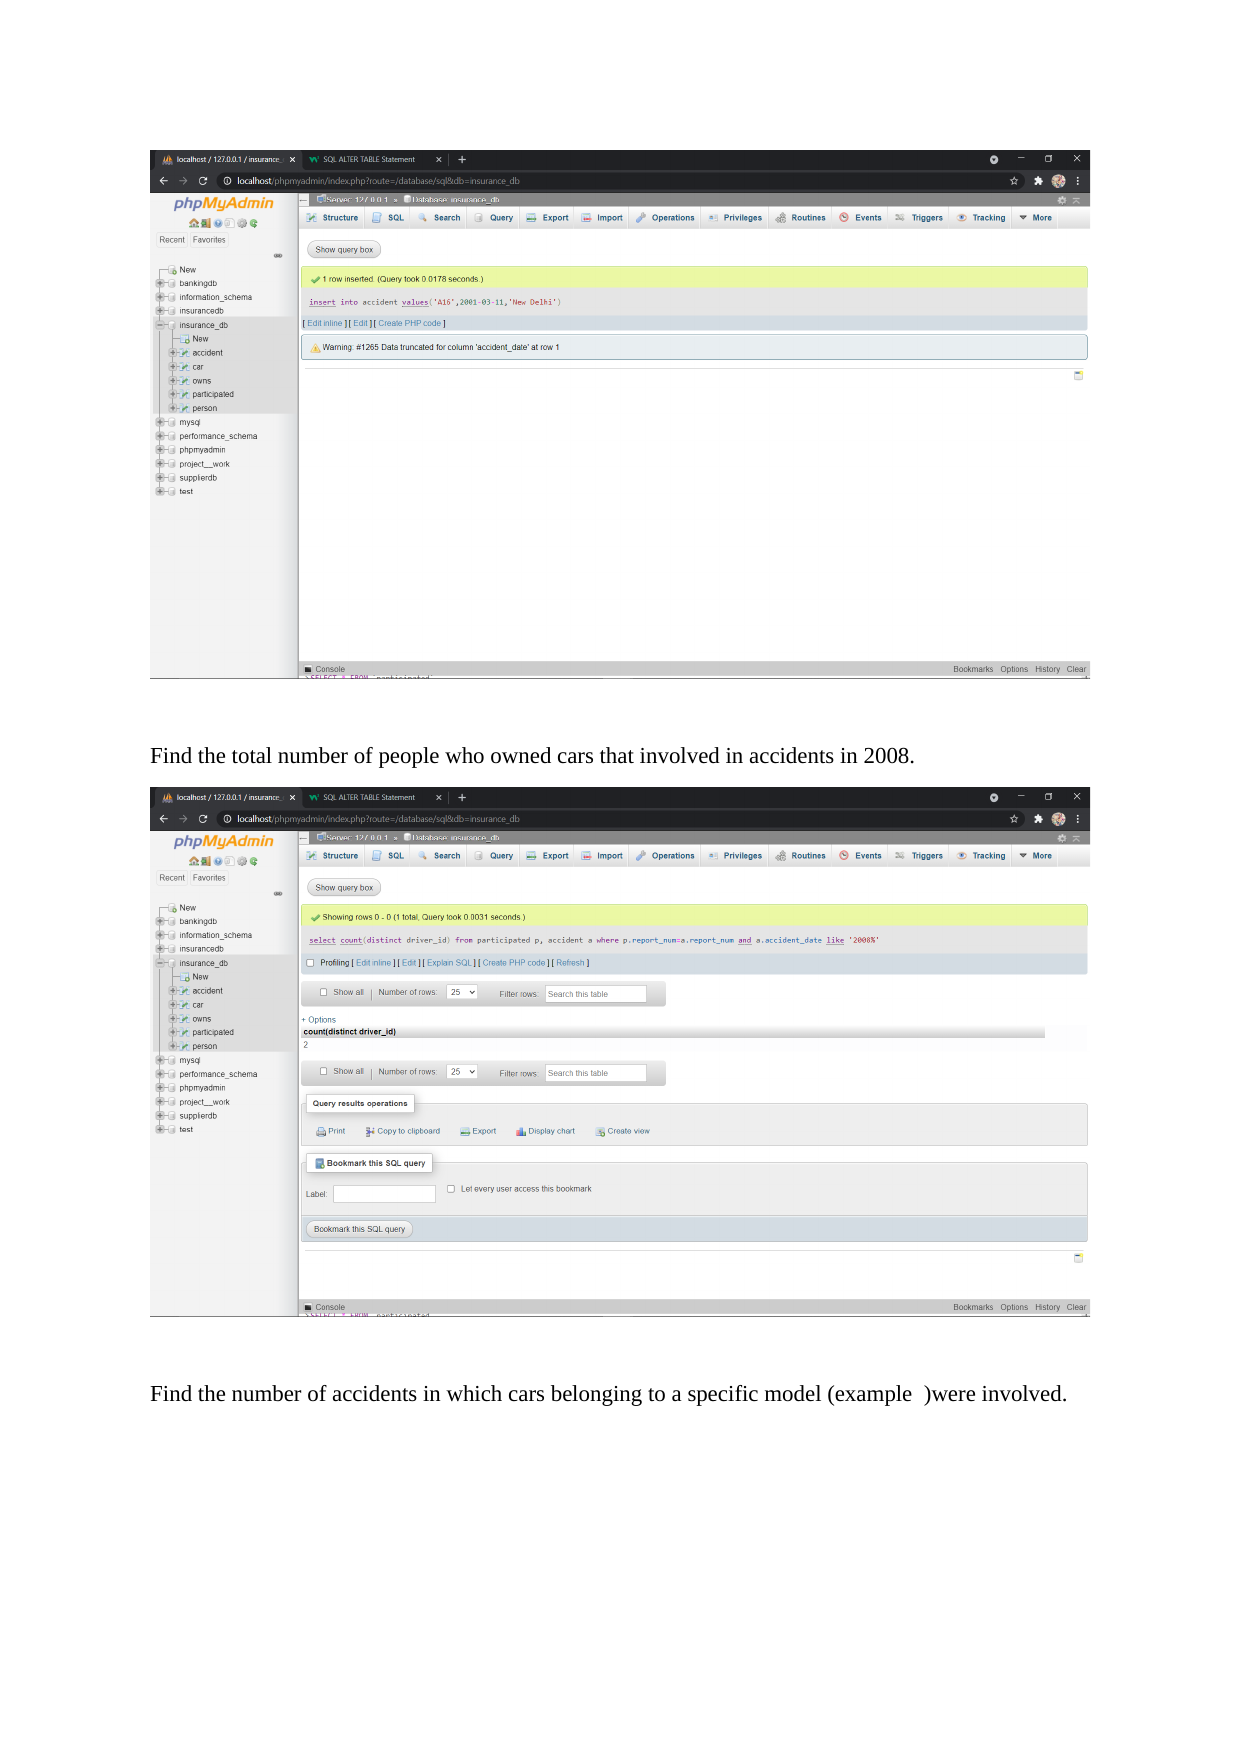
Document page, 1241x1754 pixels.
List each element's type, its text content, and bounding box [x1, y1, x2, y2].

picture [150, 150, 1091, 679]
text Find the number of accidents in which cars belonging to a specific model (example )were involved. [150, 1380, 1090, 1407]
picture [150, 787, 1091, 1317]
text Find the total number of people who owned cars that involved in accidents in 2008. [150, 742, 1090, 769]
